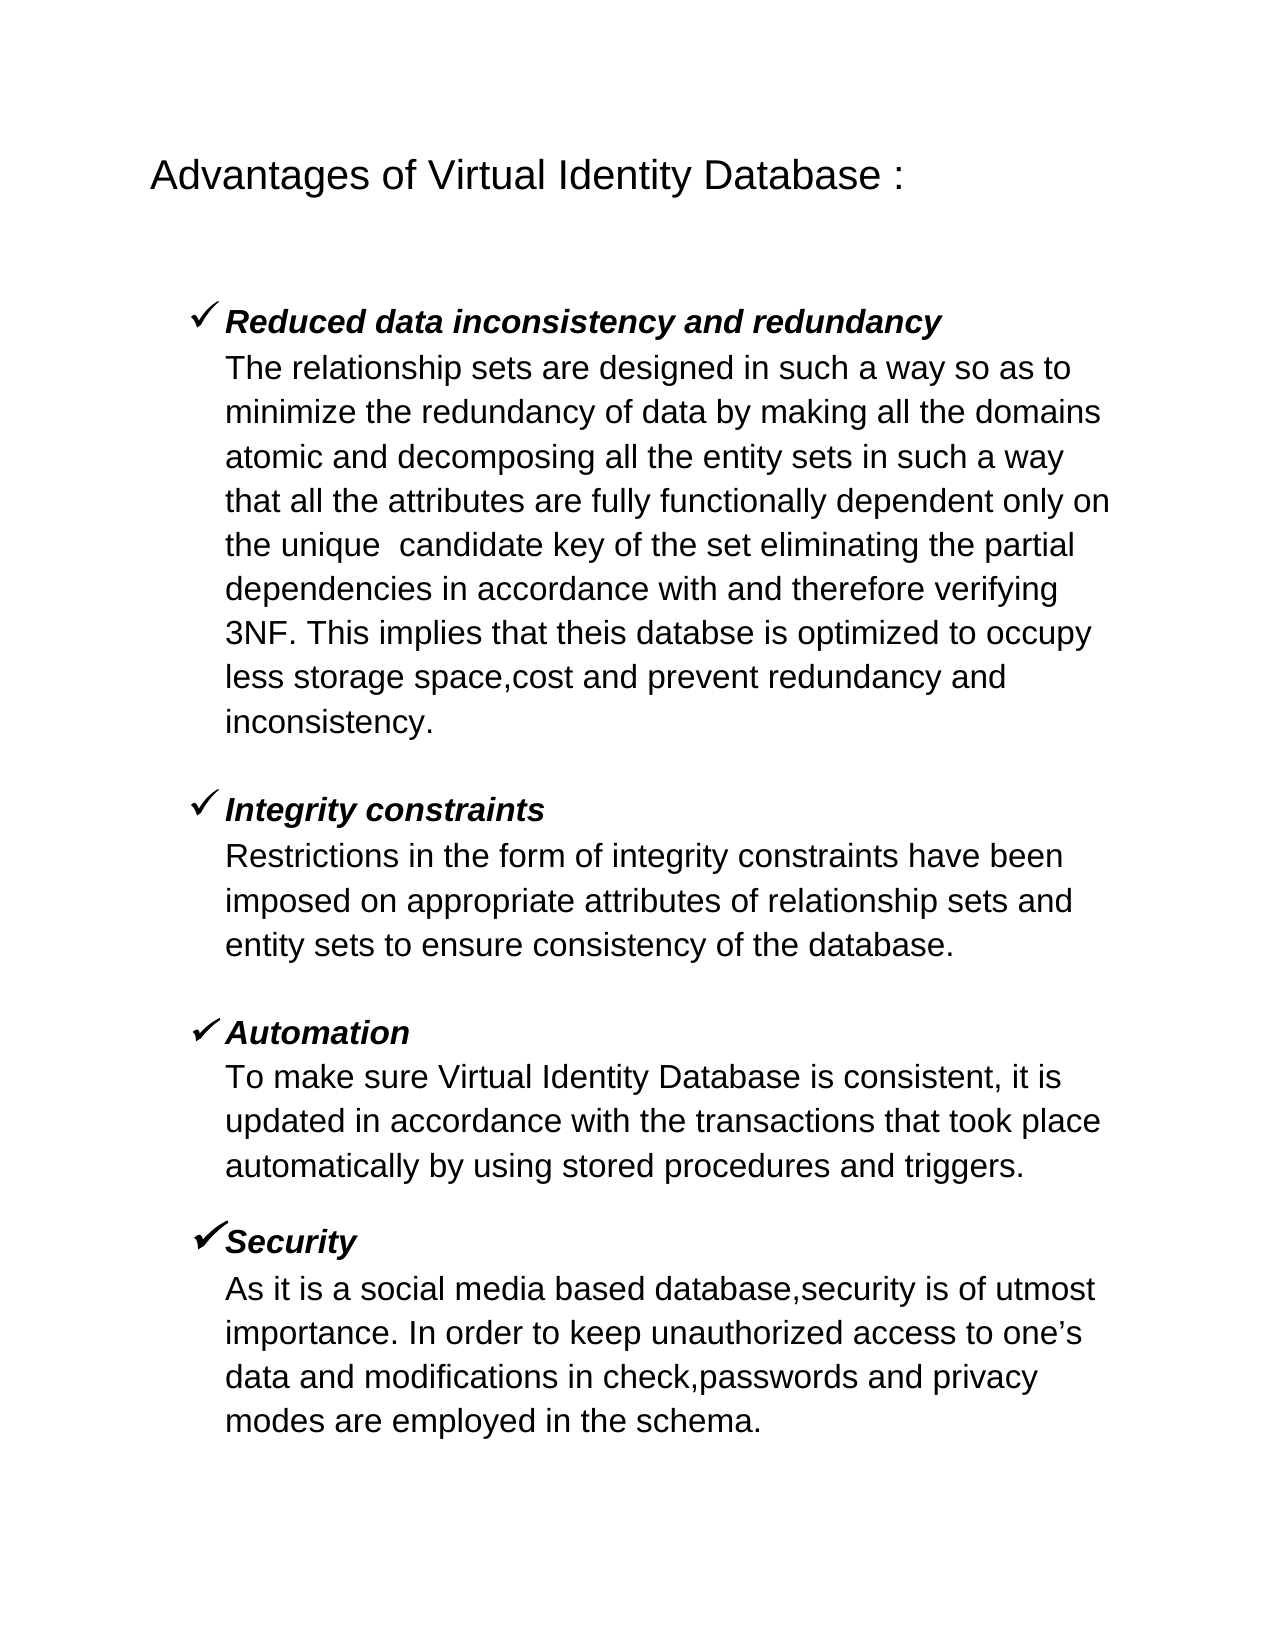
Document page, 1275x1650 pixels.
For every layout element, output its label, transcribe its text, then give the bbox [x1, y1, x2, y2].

list Restrictions in the form of integrity constraints have been imposed on appropriate attributes of relationship sets and entity sets to ensure consistency of the database. [225, 836, 1125, 963]
list The relationship sets are designed in such a way so as to minimize the redundancy of data by making all the domains atomic and decomposing all the entity sets in such a way that all the attributes are fully functionally dependent only on the unique candidate key of the set eliminating the partial dependencies in accordance with and therefore verifying 3NF. This implies that theis databse is optimized to occupy less storage space,cost and prevent redundancy and inconsistency. [225, 348, 1125, 740]
list Reduced data inconsistency and redundancy [187, 302, 1125, 342]
text Advantages of Virtual Identity Database : [150, 150, 1125, 198]
list Security [187, 1222, 1125, 1262]
list As it is a social media based database,security is of utmost importance. In order to keep unauthorized access to one’s data and modifications in check,passwords and privacy modes are employed in the schema. [225, 1268, 1125, 1439]
list To make sure Virtual Identity Database is consistent, it is updated in accordance with the transactions that took place automatically by using stored procedures and triggers. [225, 1057, 1125, 1184]
list Automation [187, 1013, 1125, 1052]
list Integrity constraints [187, 790, 1125, 830]
